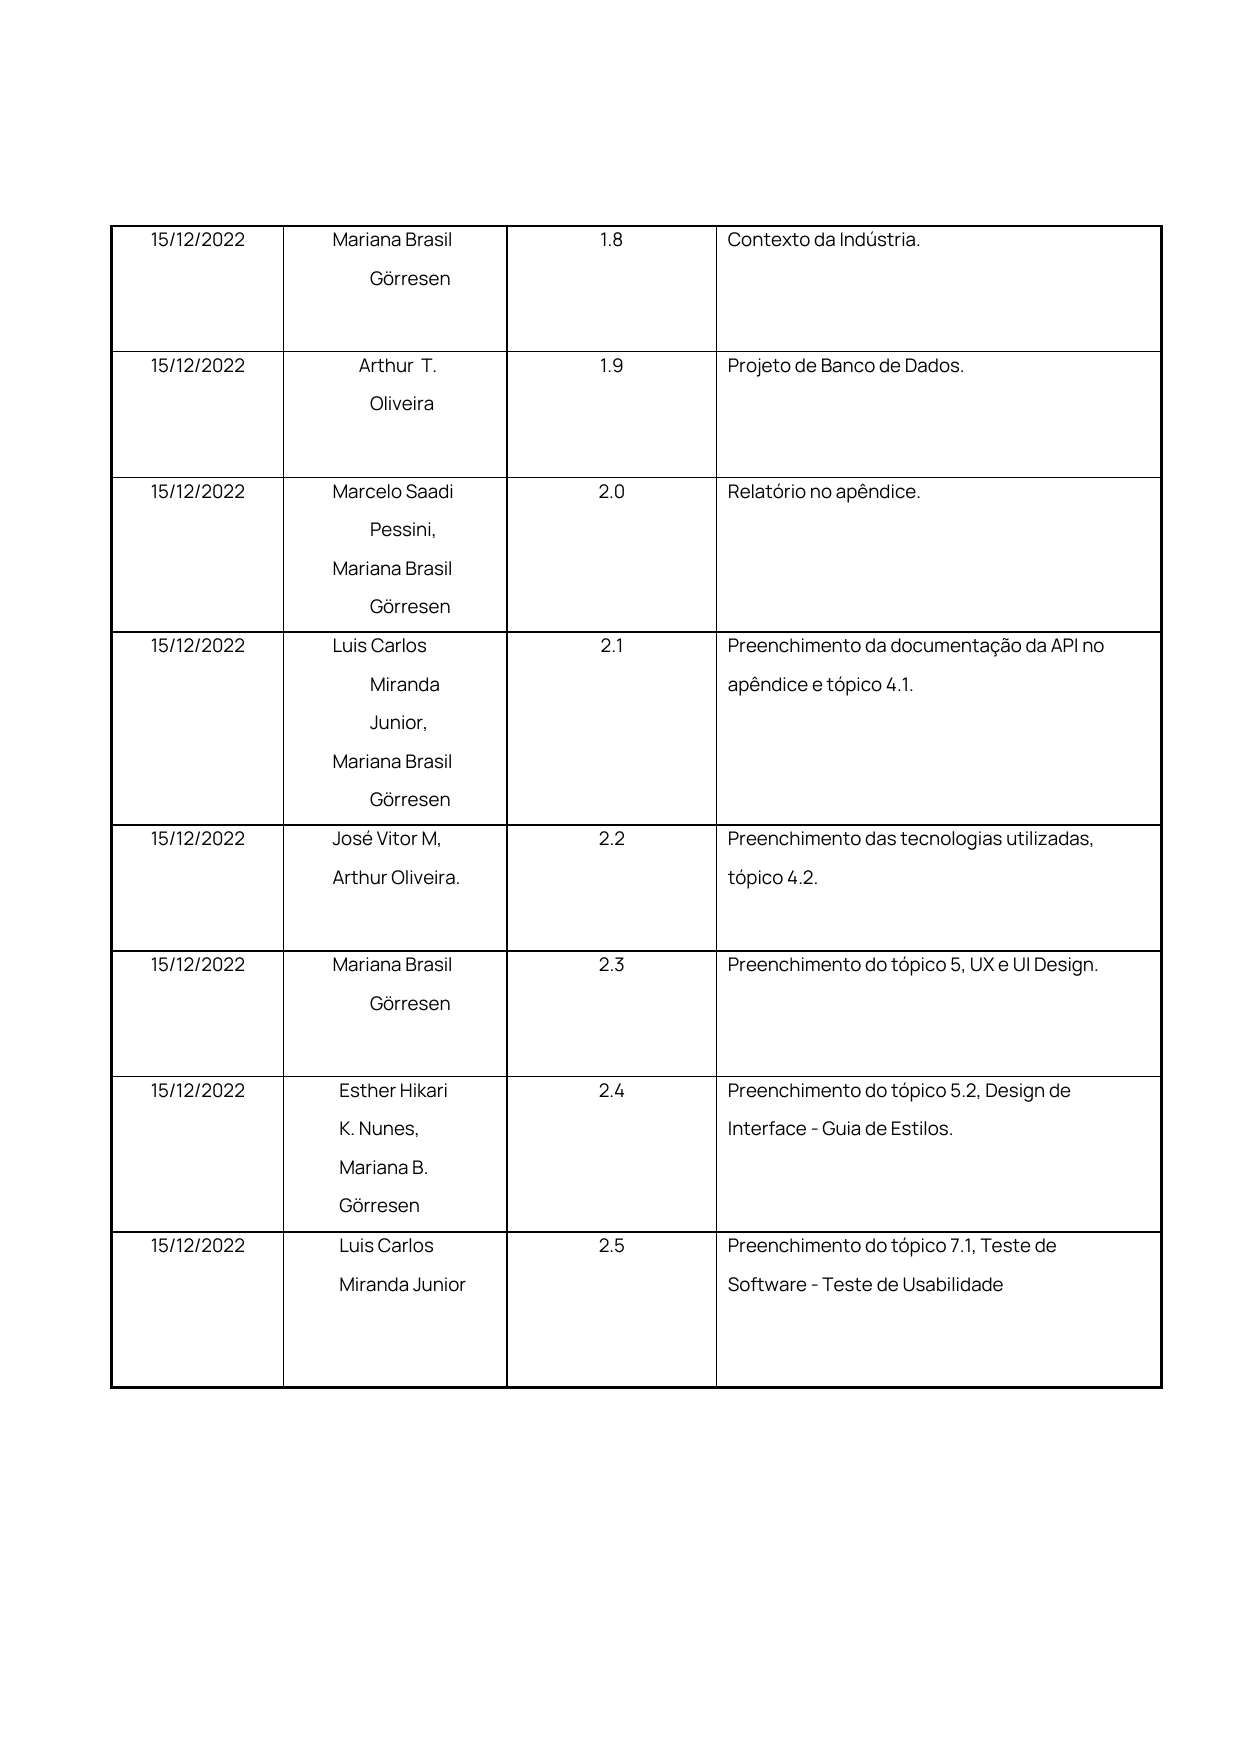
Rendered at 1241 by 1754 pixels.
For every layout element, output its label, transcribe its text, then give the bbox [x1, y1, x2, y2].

table_cell 15/12/2022 [113, 952, 283, 1076]
table_cell Mariana Brasil Görresen [284, 952, 506, 1076]
table_cell 15/12/2022 [113, 633, 283, 824]
table_cell Relatório no apêndice. [717, 478, 1160, 631]
table_cell 2.3 [508, 952, 716, 1076]
table_cell Preenchimento das tecnologias utilizadas, tópico 4.2. [717, 826, 1160, 950]
table_cell Preenchimento da documentação da API no apêndice e tópico 4.1. [717, 633, 1160, 824]
table_cell 15/12/2022 [113, 1077, 283, 1231]
table_cell Preenchimento do tópico 5.2, Design de Interface - Guia de Estilos. [717, 1077, 1160, 1231]
table_cell 1.9 [508, 352, 716, 477]
table_cell Mariana Brasil Görresen [284, 227, 506, 351]
table_cell 15/12/2022 [113, 826, 283, 950]
table_cell Arthur T. Oliveira [284, 352, 506, 477]
table_cell 1.8 [508, 227, 716, 351]
table_cell 2.1 [508, 633, 716, 824]
table_cell 15/12/2022 [113, 352, 283, 477]
table_cell 15/12/2022 [113, 1233, 283, 1386]
table_cell 2.4 [508, 1077, 716, 1231]
table_cell Preenchimento do tópico 7.1, Teste de Software - Teste de Usabilidade [717, 1233, 1160, 1386]
table_cell 2.2 [508, 826, 716, 950]
table_cell Esther Hikari K. Nunes, Mariana B. Görresen [284, 1077, 506, 1231]
table_cell 15/12/2022 [113, 227, 283, 351]
table_cell Marcelo Saadi Pessini, Mariana Brasil Görresen [284, 478, 506, 631]
table_cell José Vitor M, Arthur Oliveira. [284, 826, 506, 950]
table_cell Luis Carlos Miranda Junior, Mariana Brasil Görresen [284, 633, 506, 824]
table_cell Luis Carlos Miranda Junior [284, 1233, 506, 1386]
table_cell Contexto da Indústria. [717, 227, 1160, 351]
table_cell Projeto de Banco de Dados. [717, 352, 1160, 477]
table_cell 2.5 [508, 1233, 716, 1386]
table_cell 15/12/2022 [113, 478, 283, 631]
table_cell 2.0 [508, 478, 716, 631]
table_cell Preenchimento do tópico 5, UX e UI Design. [717, 952, 1160, 1076]
